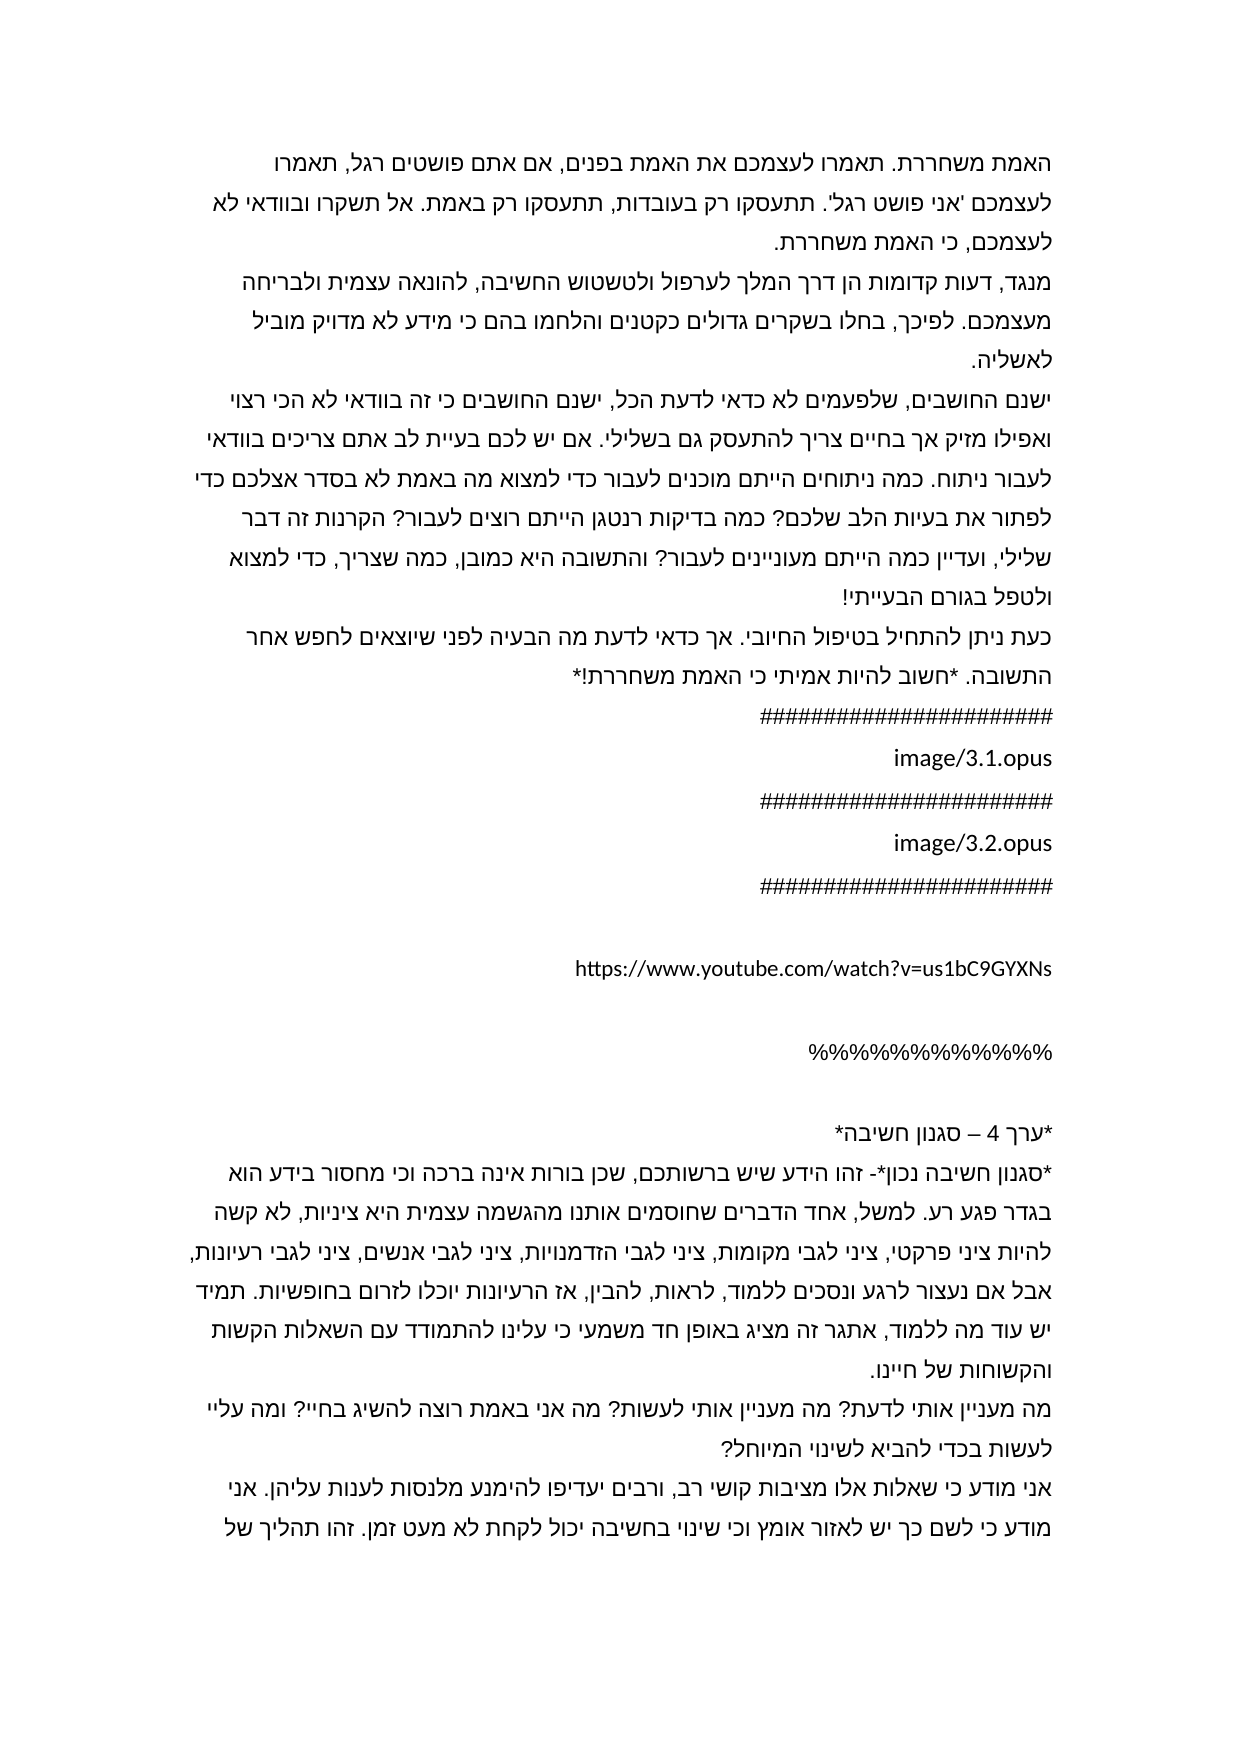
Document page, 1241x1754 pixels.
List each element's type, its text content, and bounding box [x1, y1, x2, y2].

text ####################### [187, 703, 1053, 729]
text ####################### [187, 788, 1053, 814]
text ####################### [187, 873, 1053, 899]
text *ערך 4 – סגנון חשיבה* [187, 1120, 1053, 1146]
text מה מעניין אותי לדעת? מה מעניין אותי לעשות? מה אני באמת רוצה להשיג בחיי? ומה עליי לעשות בכדי להביא לשינוי המיוחל? [187, 1396, 1053, 1462]
text האמת משחררת. תאמרו לעצמכם את האמת בפנים, אם אתם פושטים רגל, תאמרו לעצמכם 'אני פושט רגל'. תתעסקו רק בעובדות, תתעסקו רק באמת. אל תשקרו ובוודאי לא לעצמכם, כי האמת משחררת. [187, 150, 1053, 255]
text ישנם החושבים, שלפעמים לא כדאי לדעת הכל, ישנם החושבים כי זה בוודאי לא הכי רצוי ואפילו מזיק אך בחיים צריך להתעסק גם בשלילי. אם יש לכם בעיית לב אתם צריכים בוודאי לעבור ניתוח. כמה ניתוחים הייתם מוכנים לעבור כדי למצוא מה באמת לא בסדר אצלכם כדי לפתור את בעיות הלב שלכם? כמה בדיקות רנטגן הייתם רוצים לעבור? הקרנות זה דבר שלילי, ועדיין כמה הייתם מעוניינים לעבור? והתשובה היא כמובן, כמה שצריך, כדי למצוא ולטפל בגורם הבעייתי! [187, 387, 1053, 611]
text https://www.youtube.com/watch?v=us1bC9GYXNs [187, 954, 1053, 983]
text כעת ניתן להתחיל בטיפול החיובי. אך כדאי לדעת מה הבעיה לפני שיוצאים לחפש אחר התשובה. *חשוב להיות אמיתי כי האמת משחררת!* [187, 624, 1053, 689]
text מנגד, דעות קדומות הן דרך המלך לערפול ולטשטוש החשיבה, להונאה עצמית ולבריחה מעצמכם. לפיכך, בחלו בשקרים גדולים כקטנים והלחמו בהם כי מידע לא מדויק מוביל לאשליה. [187, 268, 1053, 374]
text image/3.2.opus [187, 827, 1053, 858]
text %%%%%%%%%%%% [187, 1038, 1053, 1065]
text image/3.1.opus [187, 742, 1053, 773]
